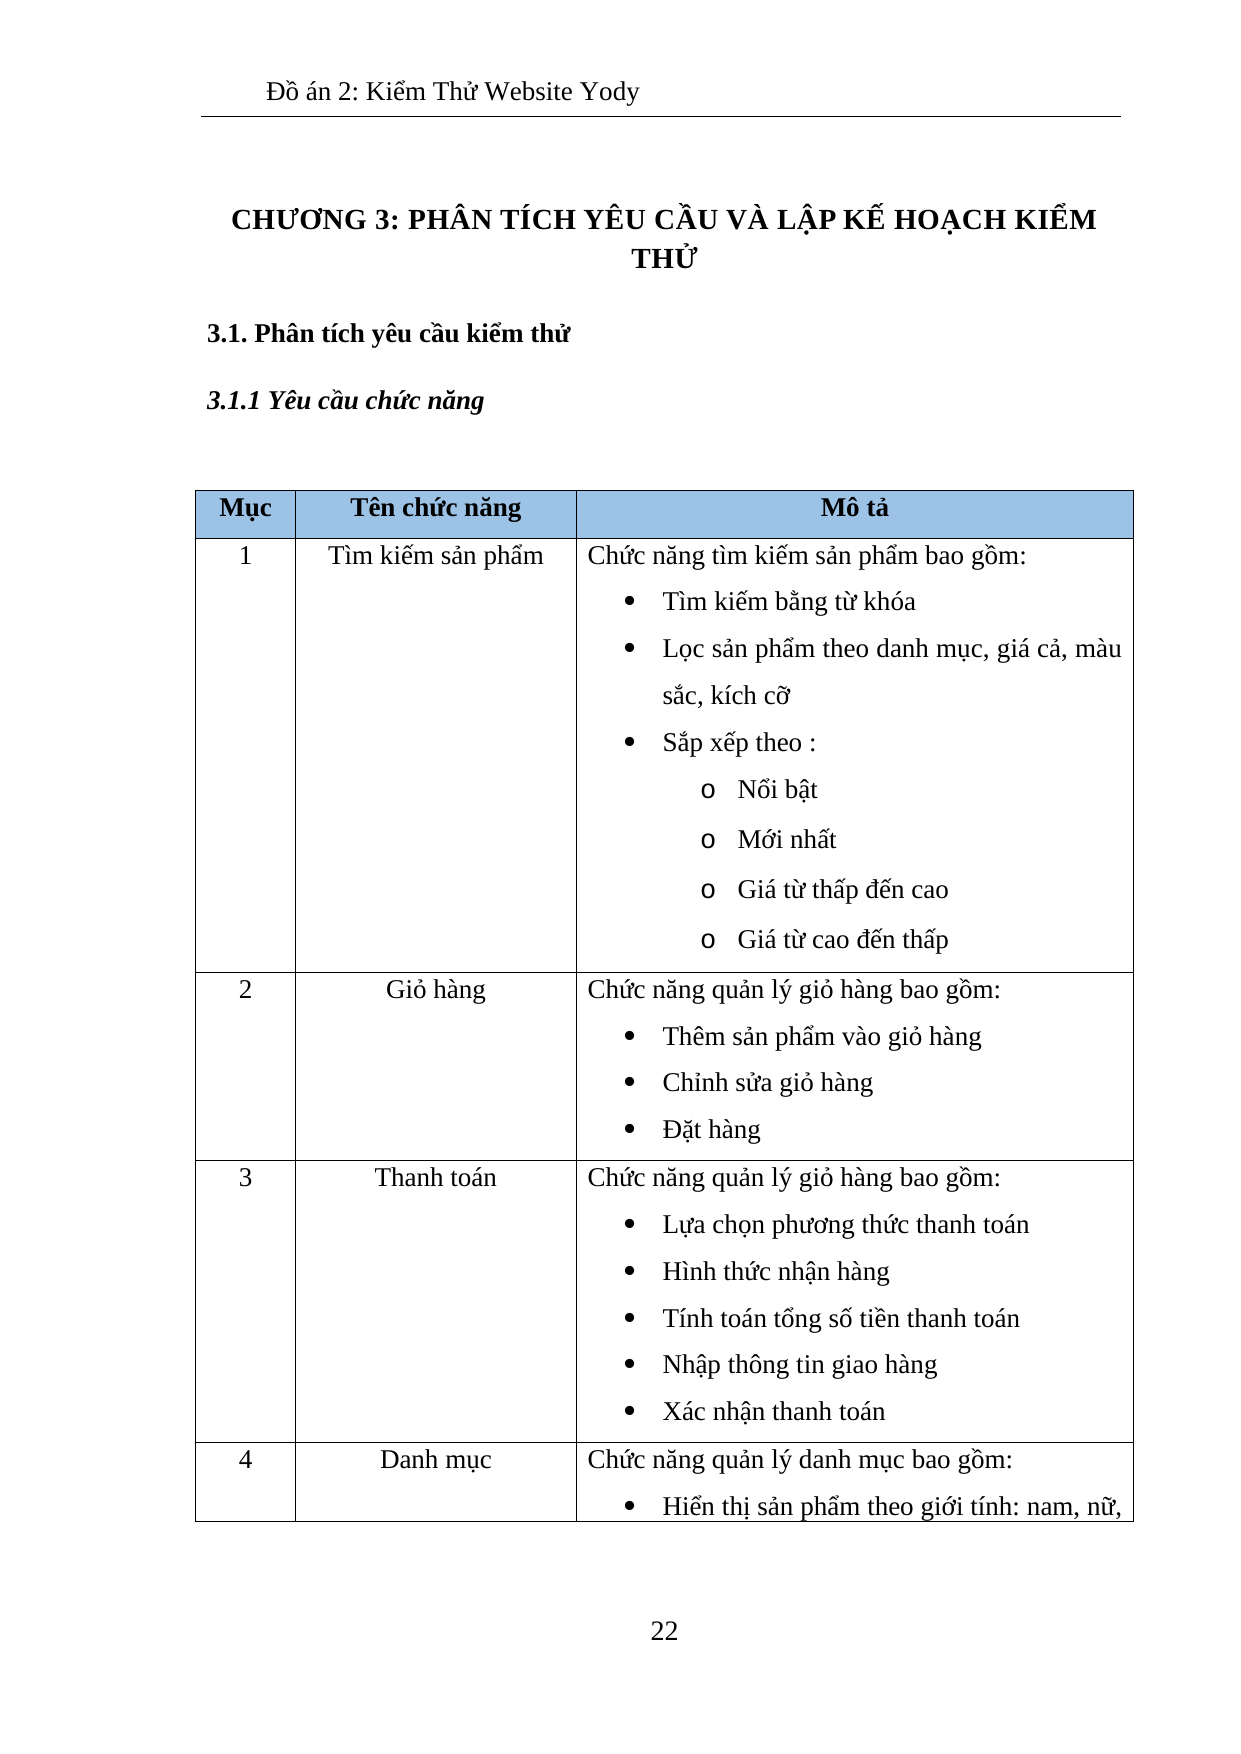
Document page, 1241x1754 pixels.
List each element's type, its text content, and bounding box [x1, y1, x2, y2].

table_cell 3 [196, 1161, 295, 1442]
table_cell Danh mục [296, 1443, 576, 1521]
table_cell Giỏ hàng [296, 973, 576, 1160]
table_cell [577, 1443, 1133, 1521]
text CHƯƠNG 3: PHÂN TÍCH YÊU CẦU VÀ LẬP KẾ HOẠCH KIỂM THỬ [207, 202, 1122, 274]
text 3.1. Phân tích yêu cầu kiểm thử [207, 317, 1122, 348]
table_cell Thanh toán [296, 1161, 576, 1442]
table_cell Chức năng quản lý giỏ hàng bao gồm: Lựa chọn phương thức thanh toán Hình thức nhận hàng Tính toán tổng số tiền thanh toán Nhập thông tin giao hàng Xác nhận thanh toán [577, 1161, 1133, 1442]
table_header Mô tả [577, 491, 1133, 538]
text 3.1.1 Yêu cầu chức năng [207, 384, 1122, 415]
table_cell Tìm kiếm sản phẩm [296, 539, 576, 972]
table_header Mục [196, 491, 295, 538]
table_cell 4 [196, 1443, 295, 1521]
table_cell Chức năng quản lý giỏ hàng bao gồm: Thêm sản phẩm vào giỏ hàng Chỉnh sửa giỏ hàng Đặt hàng [577, 973, 1133, 1160]
table_cell Chức năng tìm kiếm sản phẩm bao gồm: Tìm kiếm bằng từ khóa Lọc sản phẩm theo danh mục, giá cả, màu sắc, kích cỡ Sắp xếp theo : Nổi bật Mới nhất Giá từ thấp đến cao Giá từ cao đến thấp [577, 539, 1133, 972]
table_cell 1 [196, 539, 295, 972]
table_header Tên chức năng [296, 491, 576, 538]
table_cell 2 [196, 973, 295, 1160]
